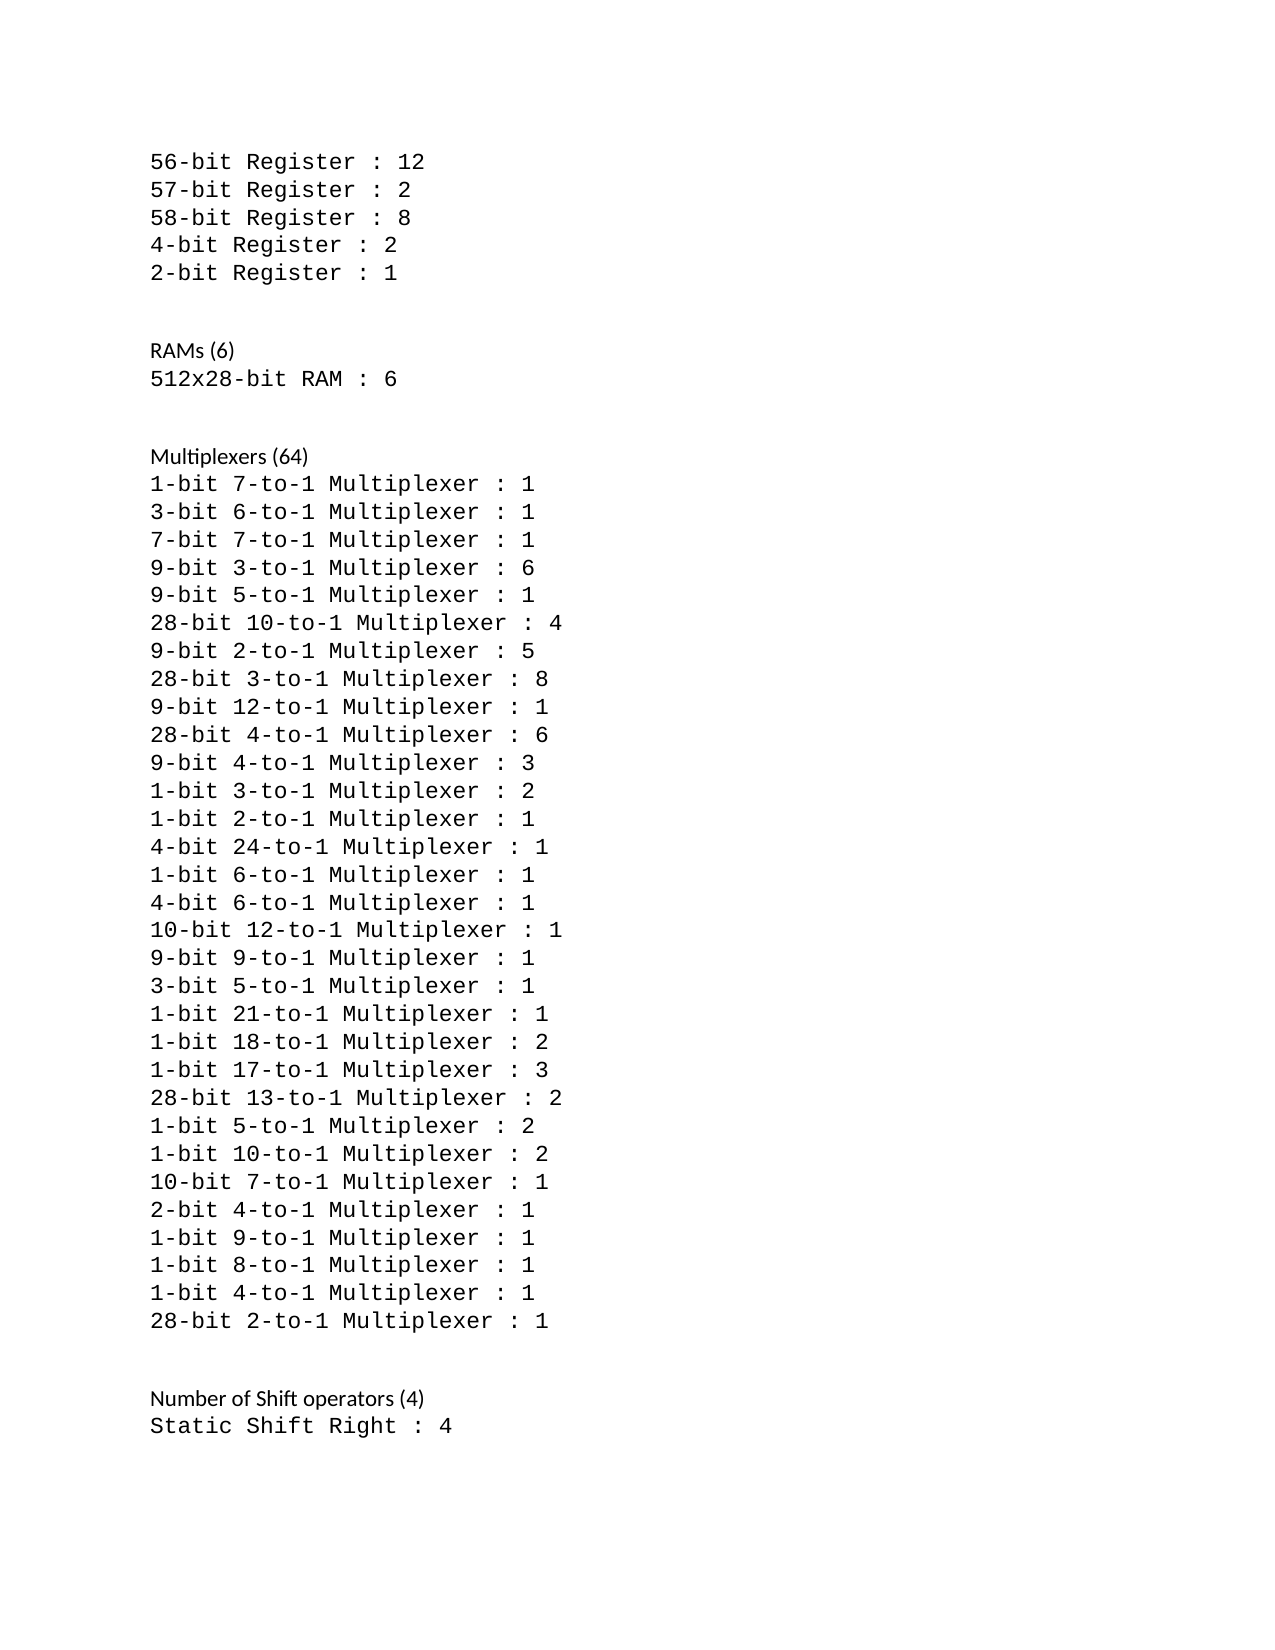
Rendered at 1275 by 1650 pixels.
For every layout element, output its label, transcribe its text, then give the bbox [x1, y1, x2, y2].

subtitle Multiplexers (64) [150, 442, 1125, 470]
subtitle RAMs (6) [150, 337, 1125, 365]
text Static Shift Right : 4 [150, 1415, 1125, 1471]
subtitle Number of Shift operators (4) [150, 1384, 1125, 1413]
text 512x28-bit RAM : 6 [150, 367, 1125, 423]
text 1-bit 7-to-1 Multiplexer : 1 3-bit 6-to-1 Multiplexer : 1 7-bit 7-to-1 Multiplexer : 1 9-bit 3-to-1 Multiplexer : 6 9-bit 5-to-1 Multiplexer : 1 28-bit 10-to-1 Multiplexer : 4 9-bit 2-to-1 Multiplexer : 5 28-bit 3-to-1 Multiplexer : 8 9-bit 12-to-1 Multiplexer : 1 28-bit 4-to-1 Multiplexer : 6 9-bit 4-to-1 Multiplexer : 3 1-bit 3-to-1 Multiplexer : 2 1-bit 2-to-1 Multiplexer : 1 4-bit 24-to-1 Multiplexer : 1 1-bit 6-to-1 Multiplexer : 1 4-bit 6-to-1 Multiplexer : 1 10-bit 12-to-1 Multiplexer : 1 9-bit 9-to-1 Multiplexer : 1 3-bit 5-to-1 Multiplexer : 1 1-bit 21-to-1 Multiplexer : 1 1-bit 18-to-1 Multiplexer : 2 1-bit 17-to-1 Multiplexer : 3 28-bit 13-to-1 Multiplexer : 2 1-bit 5-to-1 Multiplexer : 2 1-bit 10-to-1 Multiplexer : 2 10-bit 7-to-1 Multiplexer : 1 2-bit 4-to-1 Multiplexer : 1 1-bit 9-to-1 Multiplexer : 1 1-bit 8-to-1 Multiplexer : 1 1-bit 4-to-1 Multiplexer : 1 28-bit 2-to-1 Multiplexer : 1 [150, 472, 1125, 1366]
